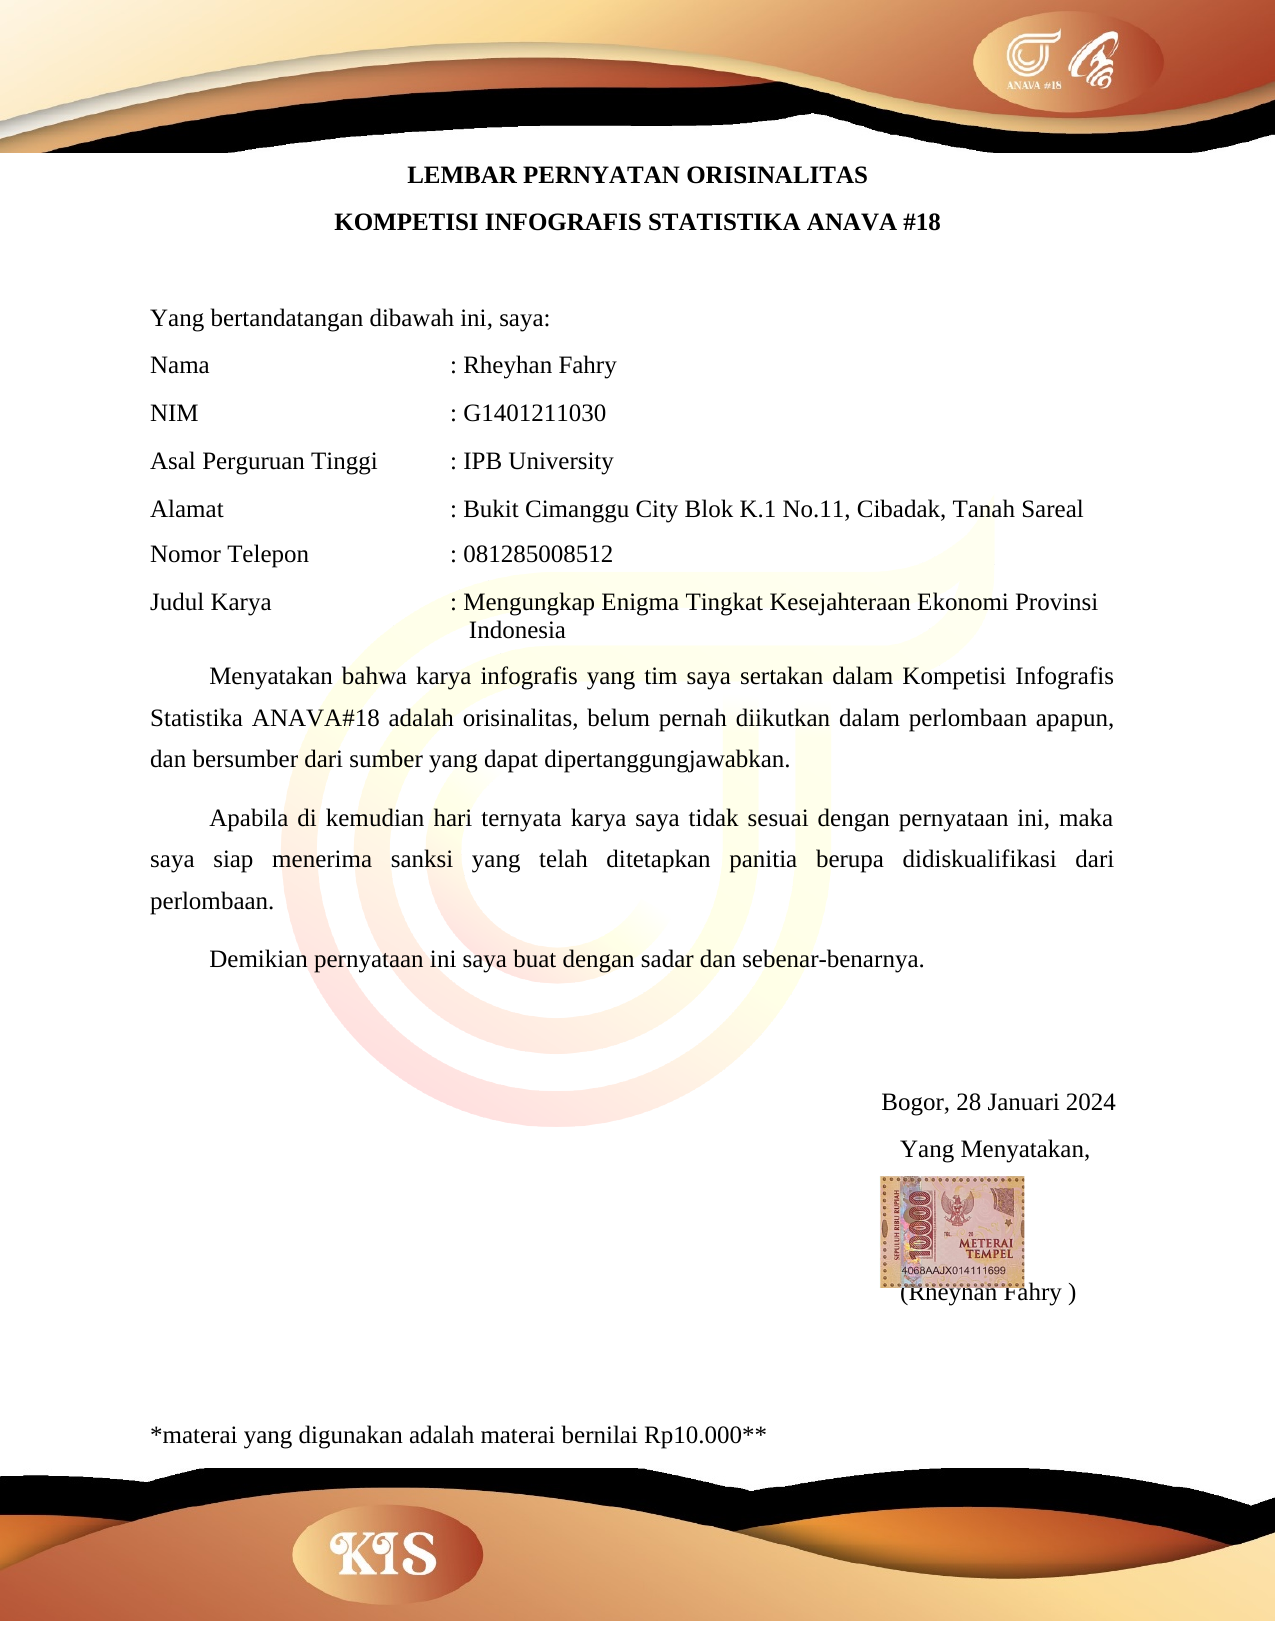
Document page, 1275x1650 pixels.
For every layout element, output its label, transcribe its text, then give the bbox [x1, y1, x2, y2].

text Nomor Telepon : 081285008512 [150, 539, 1125, 568]
text Apabila di kemudian hari ternyata karya saya tidak sesuai dengan pernyataan ini, maka saya siap menerima sanksi yang telah ditetapkan panitia berupa didiskualifikasi dari perlombaan. [150, 803, 1115, 915]
text Yang bertandatangan dibawah ini, saya: [150, 303, 1125, 332]
text Menyatakan bahwa karya infografis yang tim saya sertakan dalam Kompetisi Infografis Statistika ANAVA#18 adalah orisinalitas, belum pernah diikutkan dalam perlombaan apapun, dan bersumber dari sumber yang dapat dipertanggungjawabkan. [150, 661, 1115, 773]
text Demikian pernyataan ini saya buat dengan sadar dan sebenar-benarnya. [209, 944, 1125, 973]
picture [0, 0, 1275, 153]
text *materai yang digunakan adalah materai bernilai Rp10.000** [150, 1421, 1125, 1449]
text KOMPETISI INFOGRAFIS STATISTIKA ANAVA #18 [150, 207, 1125, 236]
picture [0, 1468, 1275, 1621]
text Yang Menyatakan, [150, 1134, 1125, 1163]
text Judul Karya : Mengungkap Enigma Tingkat Kesejahteraan Ekonomi Provinsi [150, 587, 1125, 616]
text Bogor, 28 Januari 2024 [150, 1087, 1125, 1115]
text (Rheyhan Fahry ) [150, 1277, 1125, 1306]
text Alamat : Bukit Cimanggu City Blok K.1 No.11, Cibadak, Tanah Sareal [150, 494, 1125, 522]
text Asal Perguruan Tinggi : IPB University [150, 446, 1125, 475]
text Indonesia [375, 616, 1125, 644]
picture [879, 1176, 1025, 1288]
text NIM : G1401211030 [150, 398, 1125, 427]
text LEMBAR PERNYATAN ORISINALITAS [150, 160, 1125, 188]
text Nama : Rheyhan Fahry [150, 351, 1125, 379]
